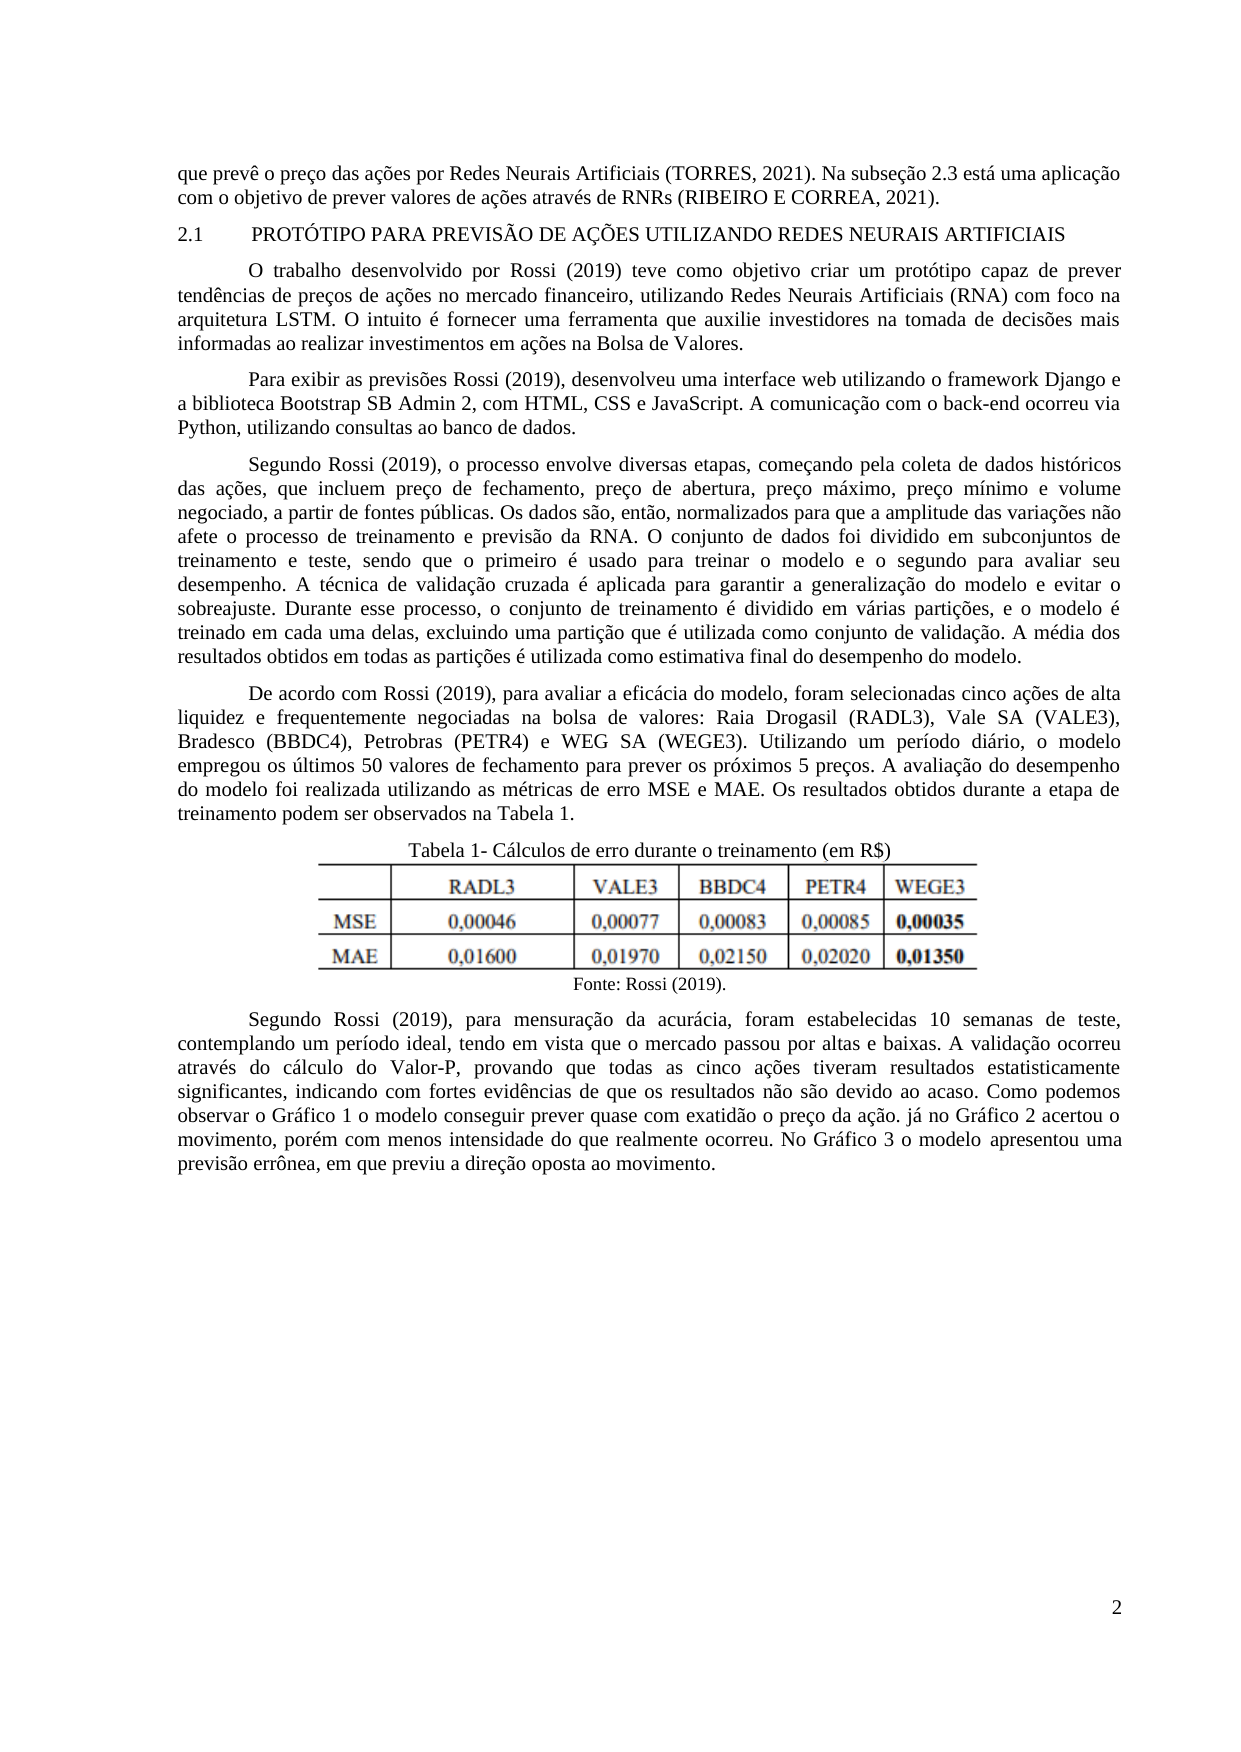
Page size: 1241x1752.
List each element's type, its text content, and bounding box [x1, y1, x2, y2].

text Fonte: Rossi (2019). [177, 973, 1122, 994]
text Para exibir as previsões Rossi (2019), desenvolveu uma interface web utilizando o framework Django e a biblioteca Bootstrap SB Admin 2, com HTML, CSS e JavaScript. A comunicação com o back-end ocorreu via Python, utilizando consultas ao banco de dados. [177, 367, 1122, 439]
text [177, 161, 1122, 209]
picture [317, 861, 982, 973]
text De acordo com Rossi (2019), para avaliar a eficácia do modelo, foram selecionadas cinco ações de alta liquidez e frequentemente negociadas na bolsa de valores: Raia Drogasil (RADL3), Vale SA (VALE3), Bradesco (BBDC4), Petrobras (PETR4) e WEG SA (WEGE3). Utilizando um período diário, o modelo empregou os últimos 50 valores de fechamento para prever os próximos 5 preços. A avaliação do desempenho do modelo foi realizada utilizando as métricas de erro MSE e MAE. Os resultados obtidos durante a etapa de treinamento podem ser observados na Tabela 1. [177, 681, 1122, 825]
subtitle PROTÓTIPO PARA PREVISÃO DE AÇÕES UTILIZANDO REDES NEURAIS ARTIFICIAIS [177, 222, 1122, 246]
text Segundo Rossi (2019), para mensuração da acurácia, foram estabelecidas 10 semanas de teste, contemplando um período ideal, tendo em vista que o mercado passou por altas e baixas. A validação ocorreu através do cálculo do Valor-P, provando que todas as cinco ações tiveram resultados estatisticamente significantes, indicando com fortes evidências de que os resultados não são devido ao acaso. Como podemos observar o Gráfico 1 o modelo conseguir prever quase com exatidão o preço da ação. já no Gráfico 2 acertou o movimento, porém com menos intensidade do que realmente ocorreu. No Gráfico 3 o modelo apresentou uma previsão errônea, em que previu a direção oposta ao movimento. [177, 1007, 1122, 1175]
text O trabalho desenvolvido por Rossi (2019) teve como objetivo criar um protótipo capaz de prever tendências de preços de ações no mercado financeiro, utilizando Redes Neurais Artificiais (RNA) com foco na arquitetura LSTM. O intuito é fornecer uma ferramenta que auxilie investidores na tomada de decisões mais informadas ao realizar investimentos em ações na Bolsa de Valores. [177, 258, 1122, 355]
text Tabela 1- Cálculos de erro durante o treinamento (em R$) [177, 838, 1122, 862]
text Segundo Rossi (2019), o processo envolve diversas etapas, começando pela coleta de dados históricos das ações, que incluem preço de fechamento, preço de abertura, preço máximo, preço mínimo e volume negociado, a partir de fontes públicas. Os dados são, então, normalizados para que a amplitude das variações não afete o processo de treinamento e previsão da RNA. O conjunto de dados foi dividido em subconjuntos de treinamento e teste, sendo que o primeiro é usado para treinar o modelo e o segundo para avaliar seu desempenho. A técnica de validação cruzada é aplicada para garantir a generalização do modelo e evitar o sobreajuste. Durante esse processo, o conjunto de treinamento é dividido em várias partições, e o modelo é treinado em cada uma delas, excluindo uma partição que é utilizada como conjunto de validação. A média dos resultados obtidos em todas as partições é utilizada como estimativa final do desempenho do modelo. [177, 452, 1122, 668]
